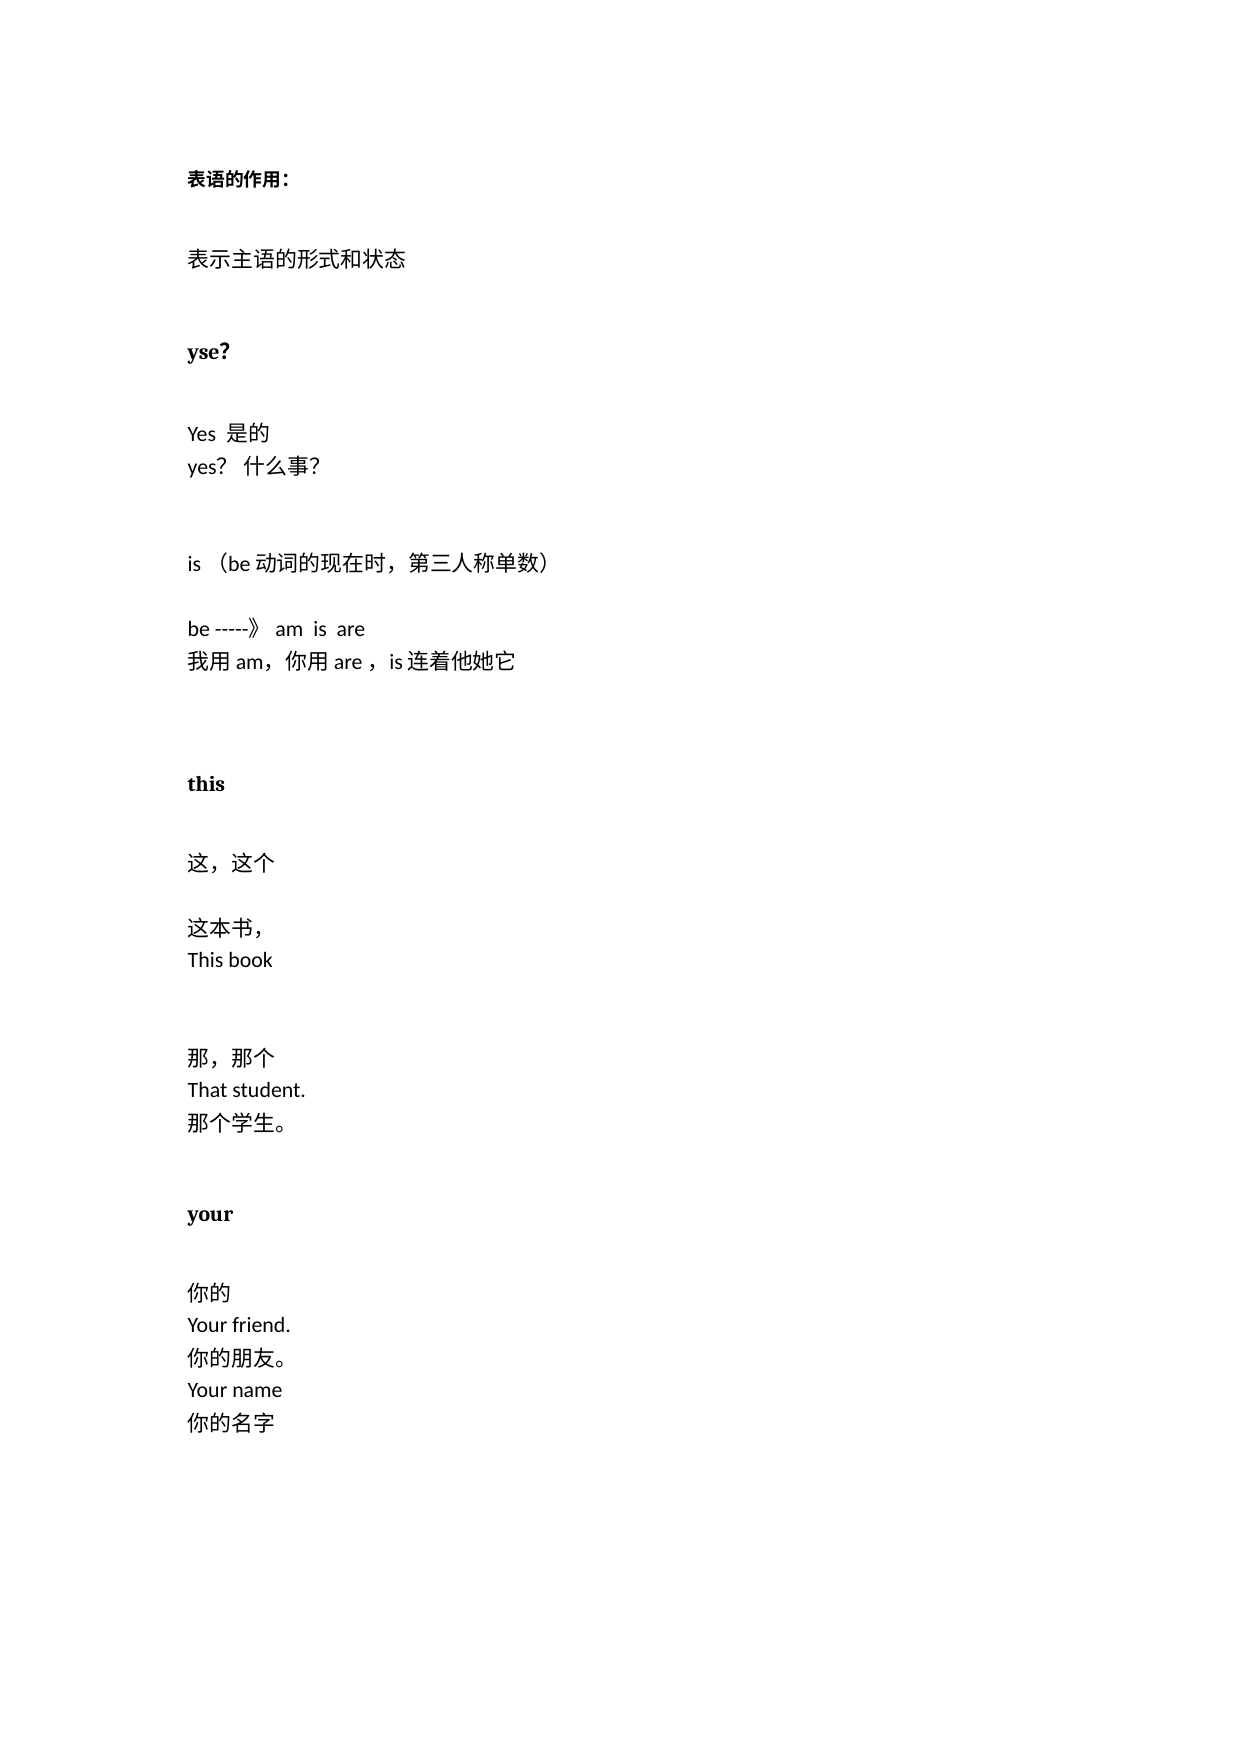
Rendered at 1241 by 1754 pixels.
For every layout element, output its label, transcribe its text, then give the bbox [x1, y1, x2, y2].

text is （be动词的现在时，第三人称单数） [187, 546, 1053, 578]
text be -----》 am is are [187, 611, 1053, 643]
text This book [187, 943, 1053, 976]
text Your name [187, 1373, 1053, 1406]
text That student. [187, 1073, 1053, 1106]
text 表示主语的形式和状态 [187, 241, 1053, 274]
text 这，这个 [187, 846, 1053, 878]
text 我用am，你用are ，is连着他她它 [187, 643, 1053, 676]
text 这本书， [187, 911, 1053, 943]
text 那，那个 [187, 1041, 1053, 1073]
subtitle yse？ [187, 333, 1053, 366]
text 你的朋友。 [187, 1341, 1053, 1373]
text 你的 [187, 1276, 1053, 1308]
subtitle 表语的作用： [187, 162, 1053, 194]
text yes？ 什么事？ [187, 448, 1053, 481]
subtitle your [187, 1198, 1053, 1231]
text Yes 是的 [187, 416, 1053, 448]
subtitle this [187, 768, 1053, 801]
text Your friend. [187, 1308, 1053, 1341]
text 你的名字 [187, 1406, 1053, 1438]
text 那个学生。 [187, 1106, 1053, 1138]
